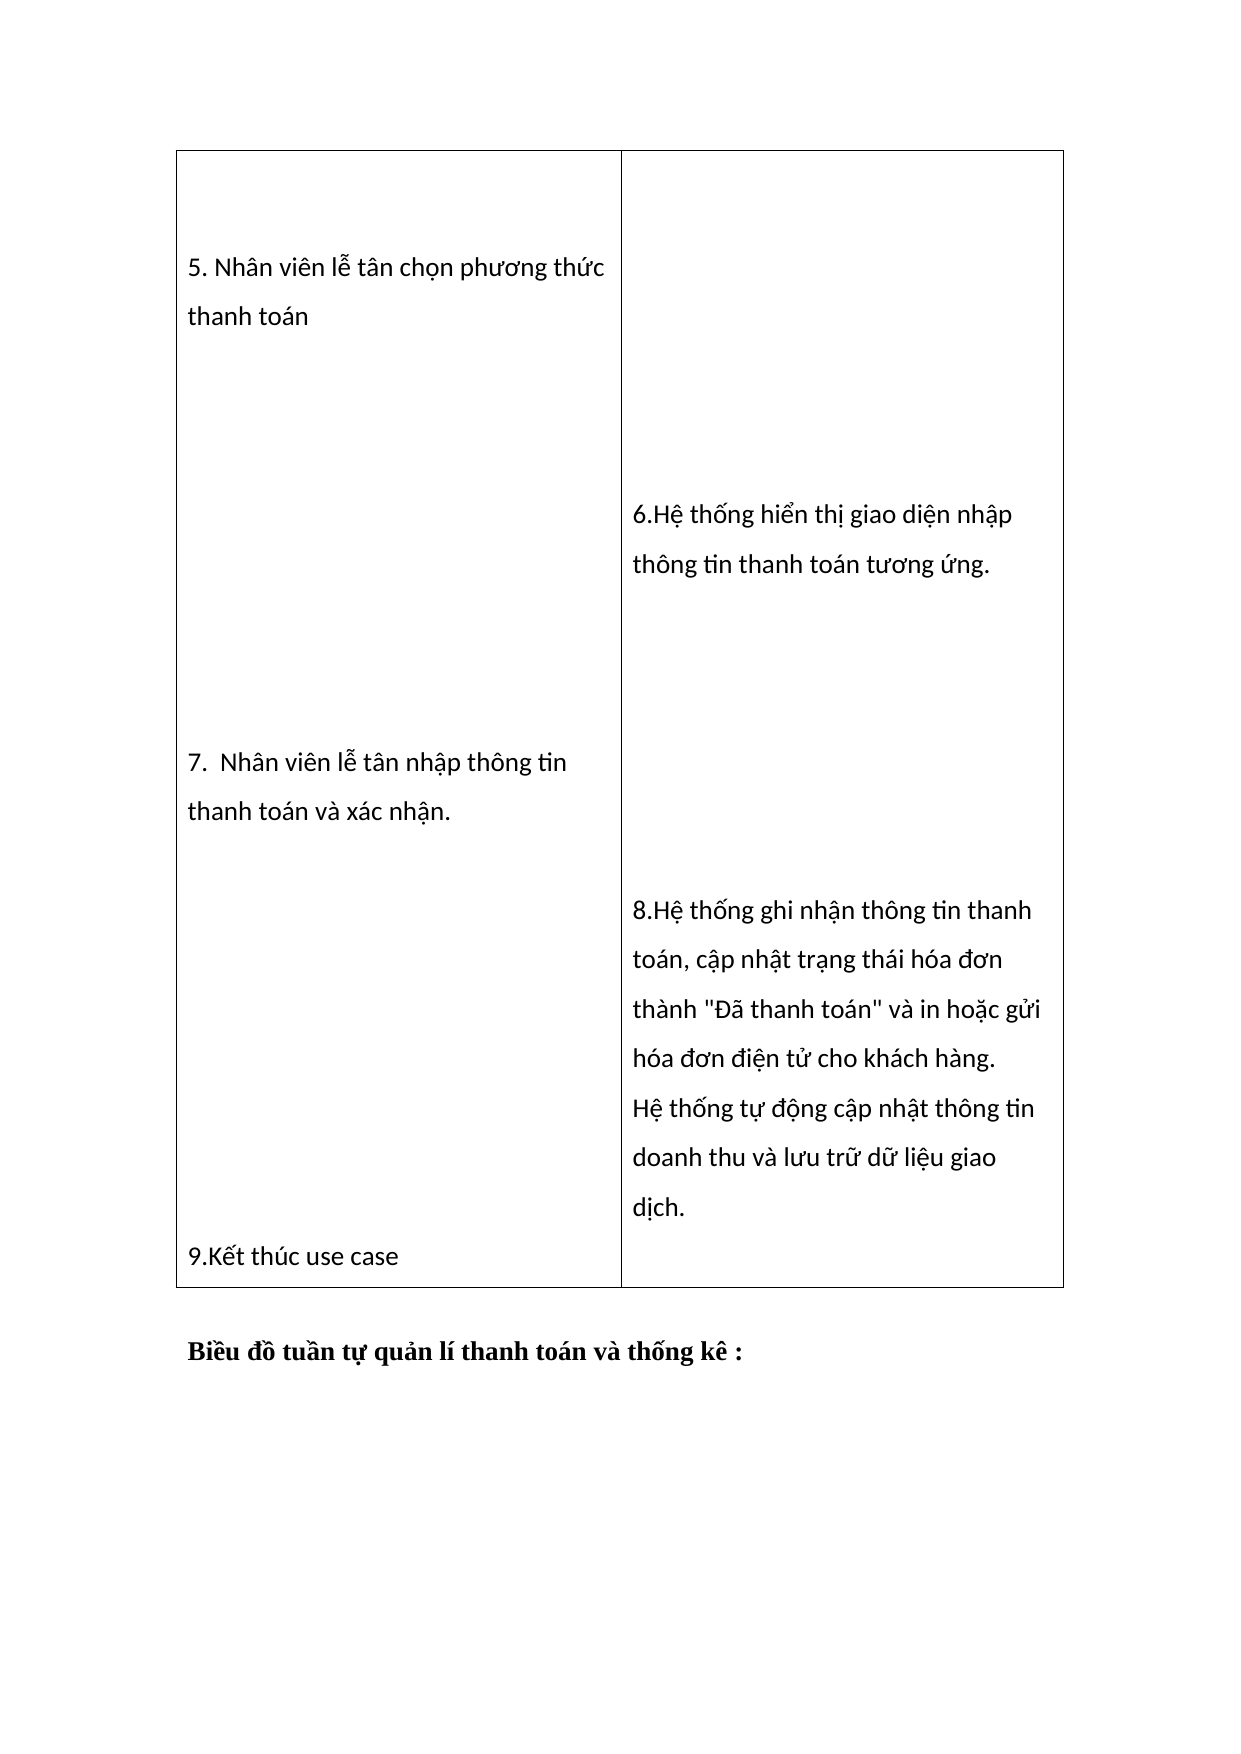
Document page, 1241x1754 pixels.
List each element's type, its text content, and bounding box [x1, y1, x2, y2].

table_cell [177, 151, 621, 1287]
text Biều đồ tuần tự quản lí thanh toán và thống kê : [187, 1334, 1053, 1366]
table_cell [622, 151, 1063, 1287]
